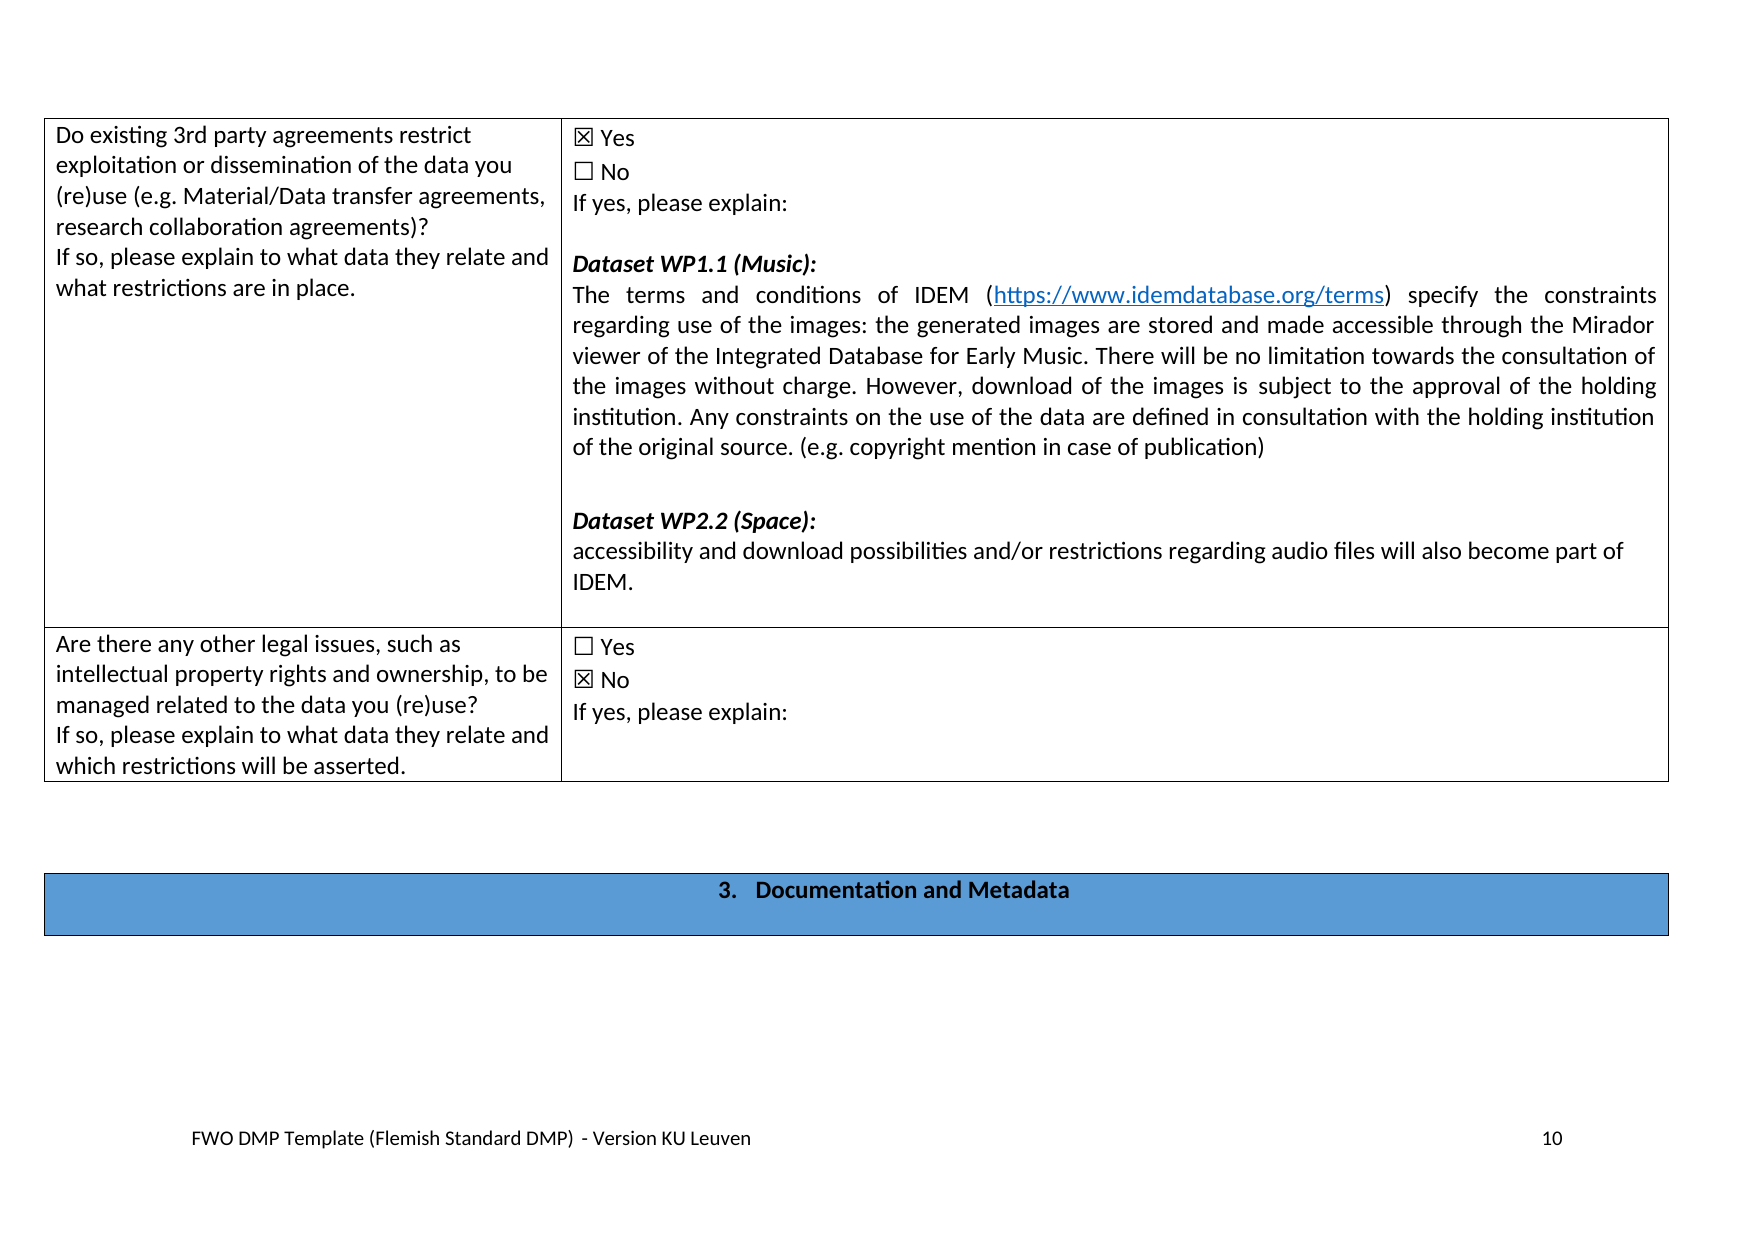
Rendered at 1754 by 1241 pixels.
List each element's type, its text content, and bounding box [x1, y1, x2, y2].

table_cell Do existing 3rd party agreements restrict exploitation or dissemination of the data you (re)use (e.g. Material/Data transfer agreements, research collaboration agreements)? If so, please explain to what data they relate and what restrictions are in place. [45, 119, 561, 627]
table_cell Are there any other legal issues, such as intellectual property rights and ownership, to be managed related to the data you (re)use? If so, please explain to what data they relate and which restrictions will be asserted. [45, 628, 561, 781]
table_cell Yes No If yes, please explain: [562, 628, 1668, 781]
table_header Documentation and Metadata [45, 874, 1668, 935]
table_cell Yes No If yes, please explain: Dataset WP1.1 (Music): The terms and conditions of IDEM (https://www.idemdatabase.org/terms) specify the constraints regarding use of the images: the generated images are stored and made accessible through the Mirador viewer of the Integrated Database for Early Music. There will be no limitation towards the consultation of the images without charge. However, download of the images is subject to the approval of the holding institution. Any constraints on the use of the data are defined in consultation with the holding institution of the original source. (e.g. copyright mention in case of publication) Dataset WP2.2 (Space): accessibility and download possibilities and/or restrictions regarding audio files will also become part of IDEM. [562, 119, 1668, 627]
